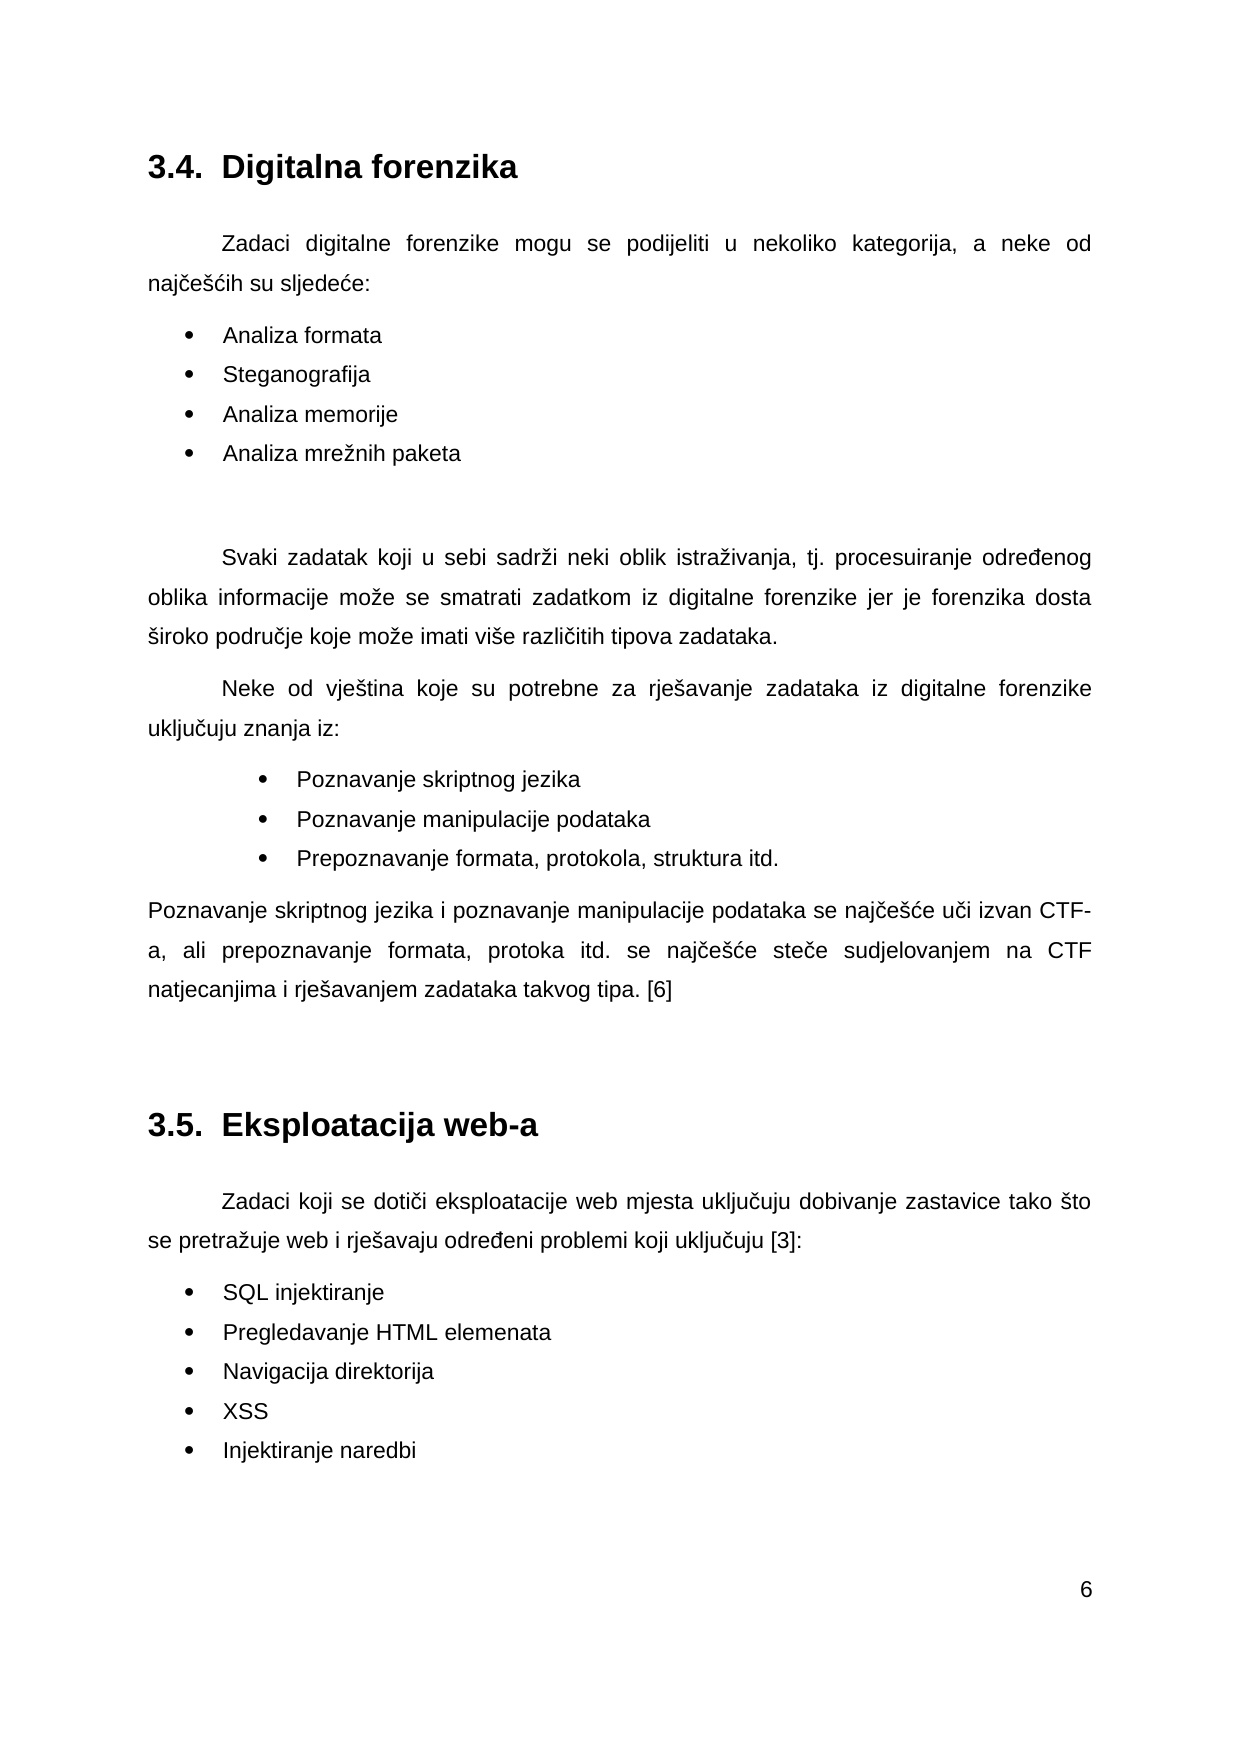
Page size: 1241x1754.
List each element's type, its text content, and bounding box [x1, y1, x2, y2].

text Eksploatacija web-a [148, 1105, 1093, 1144]
list Poznavanje manipulacije podataka [259, 806, 1093, 832]
list Navigacija direktorija [185, 1358, 1093, 1385]
text Digitalna forenzika [148, 148, 1093, 186]
list Steganografija [185, 361, 1093, 387]
text Zadaci digitalne forenzike mogu se podijeliti u nekoliko kategorija, a neke od najčešćih su sljedeće: [148, 230, 1093, 296]
text Zadaci koji se dotiči eksploatacije web mjesta uključuju dobivanje zastavice tako što se pretražuje web i rješavaju određeni problemi koji uključuju [3]: [148, 1188, 1093, 1254]
list Analiza memorije [185, 401, 1093, 427]
text Poznavanje skriptnog jezika i poznavanje manipulacije podataka se najčešće uči izvan CTF-a, ali prepoznavanje formata, protoka itd. se najčešće steče sudjelovanjem na CTF natjecanjima i rješavanjem zadataka takvog tipa. [6] [148, 897, 1093, 1003]
list Pregledavanje HTML elemenata [185, 1319, 1093, 1345]
list SQL injektiranje [185, 1279, 1093, 1306]
list Prepoznavanje formata, protokola, struktura itd. [259, 845, 1093, 872]
list Analiza formata [185, 322, 1093, 348]
list Analiza mrežnih paketa [185, 440, 1093, 466]
list XSS [185, 1398, 1093, 1424]
text Svaki zadatak koji u sebi sadrži neki oblik istraživanja, tj. procesuiranje određenog oblika informacije može se smatrati zadatkom iz digitalne forenzike jer je forenzika dosta široko područje koje može imati više različitih tipova zadataka. [148, 544, 1093, 649]
list Poznavanje skriptnog jezika [259, 766, 1093, 793]
text Neke od vještina koje su potrebne za rješavanje zadataka iz digitalne forenzike uključuju znanja iz: [148, 675, 1093, 741]
list Injektiranje naredbi [185, 1437, 1093, 1464]
